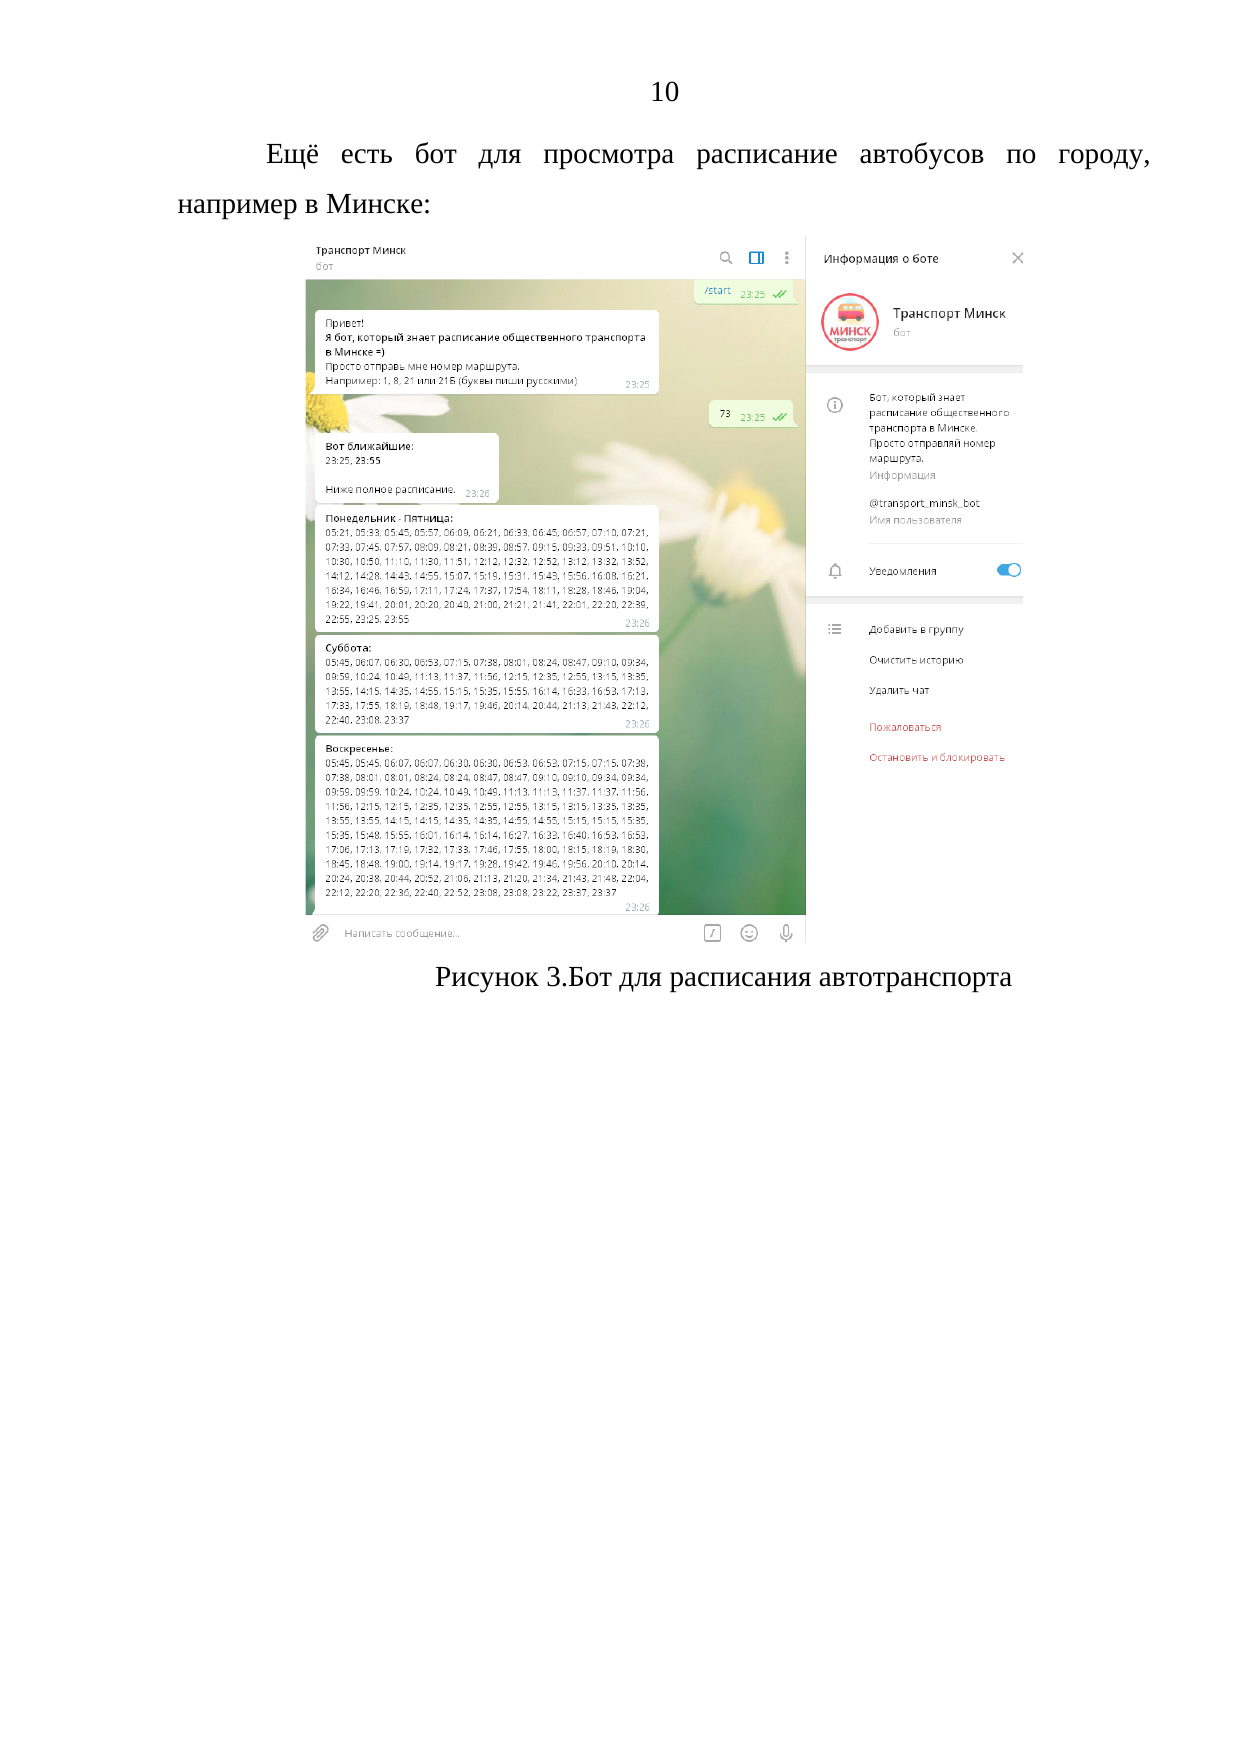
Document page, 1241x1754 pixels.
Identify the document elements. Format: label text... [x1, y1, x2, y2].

picture [305, 236, 1024, 943]
text Ещё есть бот для просмотра расписание автобусов по городу, например в Минске: [177, 136, 1152, 220]
text Рисунок 3.Бот для расписания автотранспорта [177, 959, 1152, 993]
